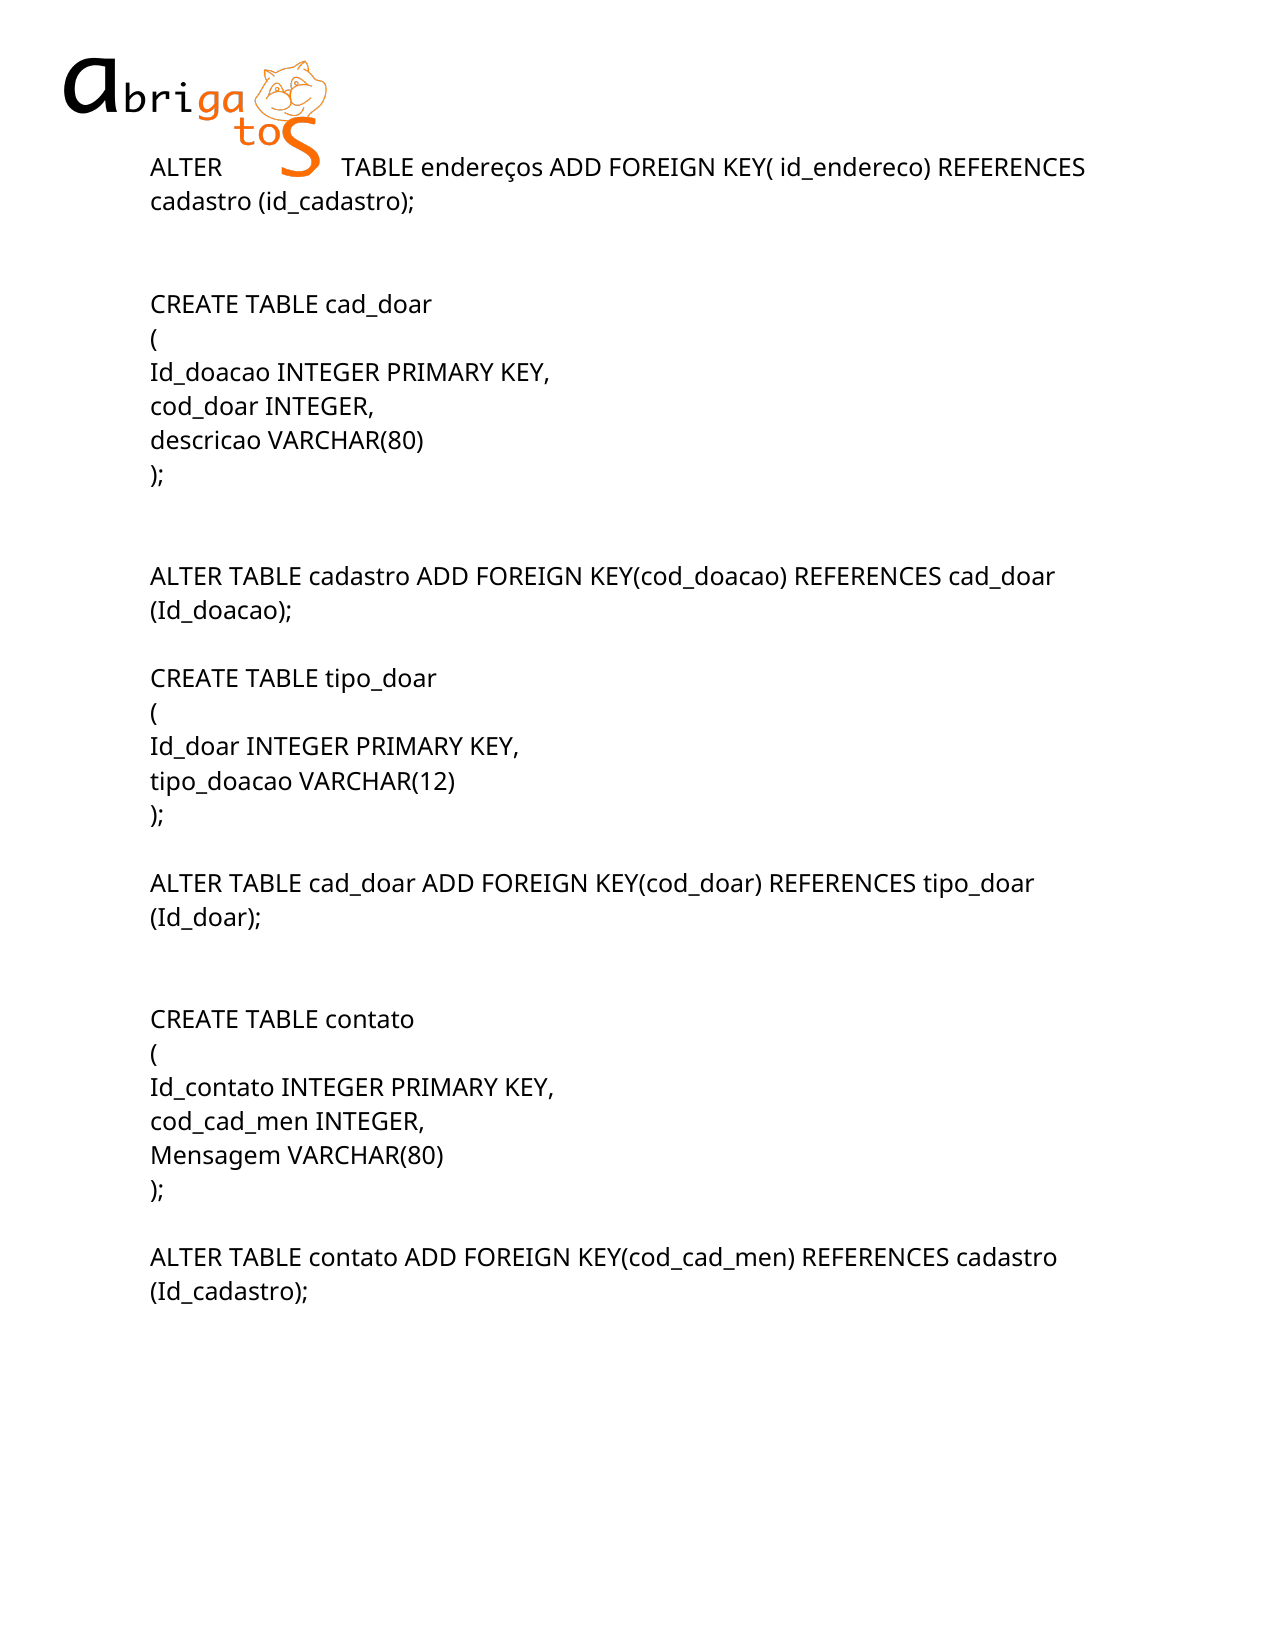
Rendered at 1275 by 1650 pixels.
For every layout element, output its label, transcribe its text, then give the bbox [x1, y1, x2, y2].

text cod_doar INTEGER, [150, 388, 1125, 422]
text Id_doacao INTEGER PRIMARY KEY, [150, 354, 1125, 388]
text ALTER TABLE endereços ADD FOREIGN KEY( id_endereco) REFERENCES cadastro (id_cadastro); [150, 150, 1125, 218]
text CREATE TABLE tipo_doar [150, 661, 1125, 695]
text CREATE TABLE contato [150, 1002, 1125, 1036]
text CREATE TABLE cad_doar [150, 286, 1125, 320]
text Id_doar INTEGER PRIMARY KEY, [150, 729, 1125, 763]
text ( [150, 695, 1125, 729]
text Mensagem VARCHAR(80) [150, 1138, 1125, 1172]
text descricao VARCHAR(80) [150, 422, 1125, 457]
text ( [150, 1036, 1125, 1070]
text ALTER TABLE cadastro ADD FOREIGN KEY(cod_doacao) REFERENCES cad_doar (Id_doacao); [150, 559, 1125, 627]
text ); [150, 797, 1125, 831]
text ); [150, 457, 1125, 491]
text ); [150, 1172, 1125, 1206]
text ( [150, 320, 1125, 354]
text Id_contato INTEGER PRIMARY KEY, [150, 1070, 1125, 1104]
text tipo_doacao VARCHAR(12) [150, 763, 1125, 797]
text ALTER TABLE contato ADD FOREIGN KEY(cod_cad_men) REFERENCES cadastro (Id_cadastro); [150, 1240, 1125, 1308]
text cod_cad_men INTEGER, [150, 1104, 1125, 1138]
text ALTER TABLE cad_doar ADD FOREIGN KEY(cod_doar) REFERENCES tipo_doar (Id_doar); [150, 865, 1125, 933]
picture [59, 53, 333, 181]
